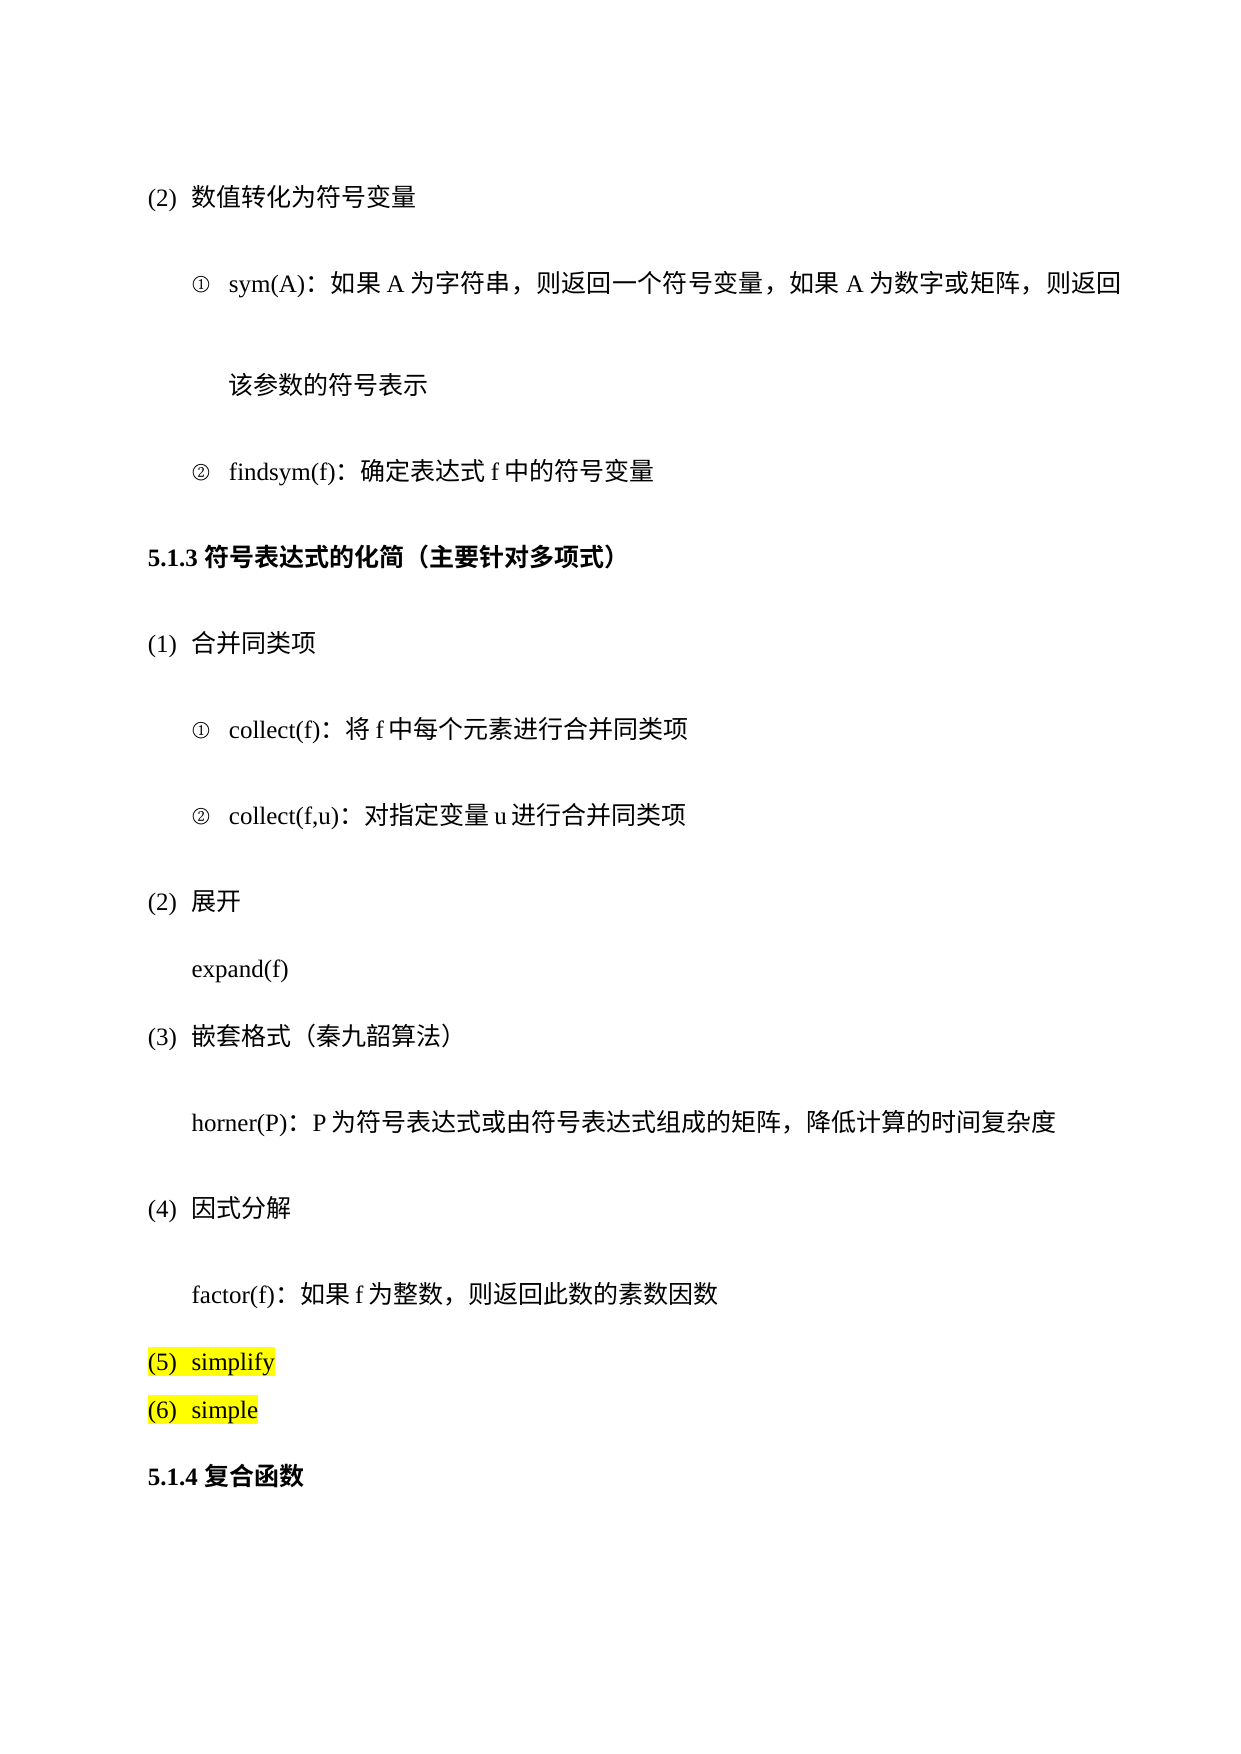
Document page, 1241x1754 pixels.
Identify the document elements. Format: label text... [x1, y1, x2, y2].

list collect(f)：将f中每个元素进行合并同类项 [191, 694, 1122, 762]
list findsym(f)：确定表达式f中的符号变量 [191, 436, 1122, 503]
list 嵌套格式（秦九韶算法） [148, 1000, 1122, 1068]
list collect(f,u)：对指定变量u进行合并同类项 [191, 780, 1122, 848]
list simple [148, 1393, 1122, 1427]
subtitle 复合函数 [148, 1441, 1122, 1509]
subtitle 符号表达式的化简（主要针对多项式） [148, 522, 1122, 589]
list simplify [148, 1344, 1122, 1378]
list 展开 [148, 866, 1122, 934]
list expand(f) [191, 952, 1122, 986]
list sym(A)：如果A为字符串，则返回一个符号变量，如果A为数字或矩阵，则返回该参数的符号表示 [191, 248, 1122, 417]
list 合并同类项 [148, 608, 1122, 676]
list 因式分解 [148, 1172, 1122, 1240]
list 数值转化为符号变量 [148, 162, 1122, 229]
list horner(P)：P为符号表达式或由符号表达式组成的矩阵，降低计算的时间复杂度 [191, 1086, 1122, 1154]
list factor(f)：如果f为整数，则返回此数的素数因数 [191, 1258, 1122, 1326]
